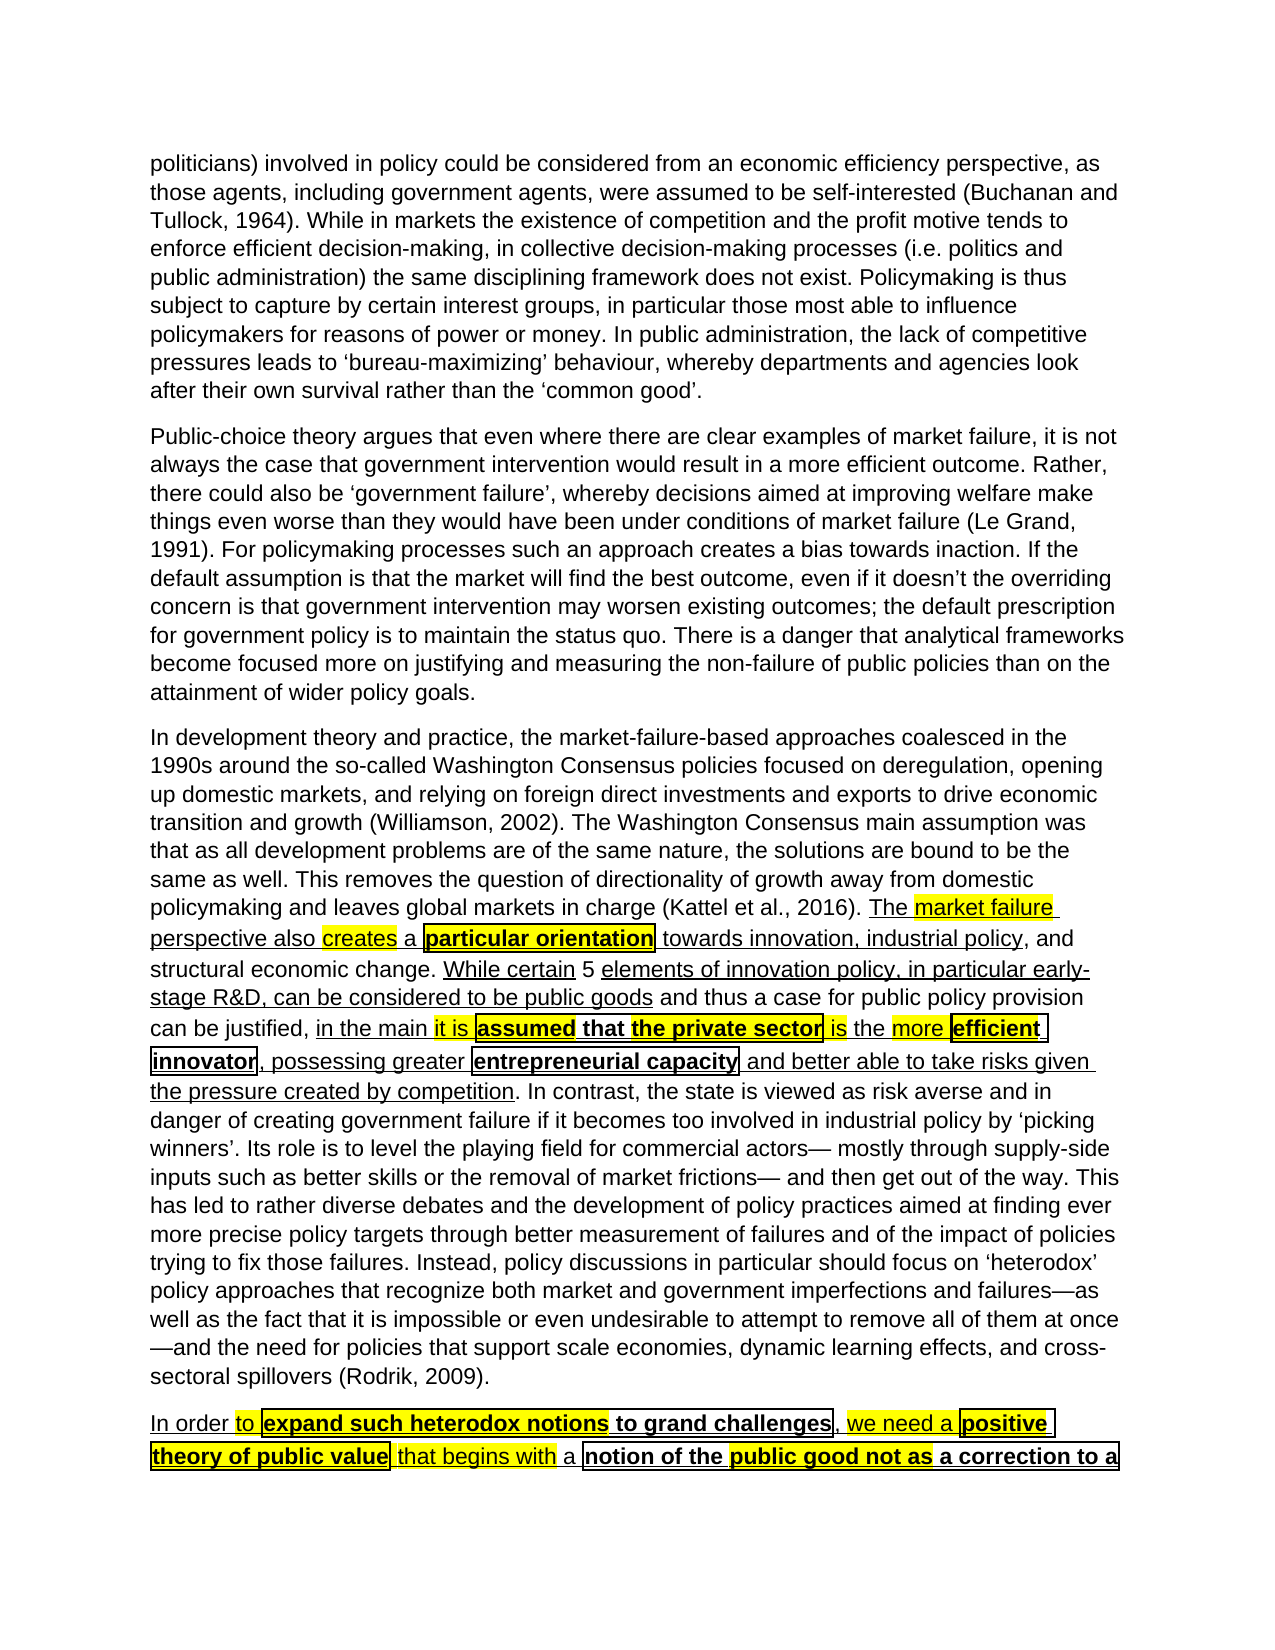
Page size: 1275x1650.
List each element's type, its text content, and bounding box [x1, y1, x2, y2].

text Public-choice theory argues that even where there are clear examples of market failure, it is not always the case that government intervention would result in a more efficient outcome. Rather, there could also be ‘government failure’, whereby decisions aimed at improving welfare make things even worse than they would have been under conditions of market failure (Le Grand, 1991). For policymaking processes such an approach creates a bias towards inaction. If the default assumption is that the market will find the best outcome, even if it doesn’t the overriding concern is that government intervention may worsen existing outcomes; the default prescription for government policy is to maintain the status quo. There is a danger that analytical frameworks become focused more on justifying and measuring the non-failure of public policies than on the attainment of wider policy goals. [150, 423, 1125, 705]
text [150, 1408, 1125, 1471]
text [150, 150, 1125, 404]
text In development theory and practice, the market-failure-based approaches coalesced in the 1990s around the so-called Washington Consensus policies focused on deregulation, opening up domestic markets, and relying on foreign direct investments and exports to drive economic transition and growth (Williamson, 2002). The Washington Consensus main assumption was that as all development problems are of the same nature, the solutions are bound to be the same as well. This removes the question of directionality of growth away from domestic policymaking and leaves global markets in charge (Kattel et al., 2016). The market failure perspective also creates a particular orientation towards innovation, industrial policy, and structural economic change. While certain 5 elements of innovation policy, in particular early-stage R&D, can be considered to be public goods and thus a case for public policy provision can be justified, in the main it is assumed that the private sector is the more efficient innovator, possessing greater entrepreneurial capacity and better able to take risks given the pressure created by competition. In contrast, the state is viewed as risk averse and in danger of creating government failure if it becomes too involved in industrial policy by ‘picking winners’. Its role is to level the playing field for commercial actors— mostly through supply-side inputs such as better skills or the removal of market frictions— and then get out of the way. This has led to rather diverse debates and the development of policy practices aimed at finding ever more precise policy targets through better measurement of failures and of the impact of policies trying to fix those failures. Instead, policy discussions in particular should focus on ‘heterodox’ policy approaches that recognize both market and government imperfections and failures—as well as the fact that it is impossible or even undesirable to attempt to remove all of them at once—and the need for policies that support scale economies, dynamic learning effects, and cross-sectoral spillovers (Rodrik, 2009). [150, 724, 1125, 1389]
